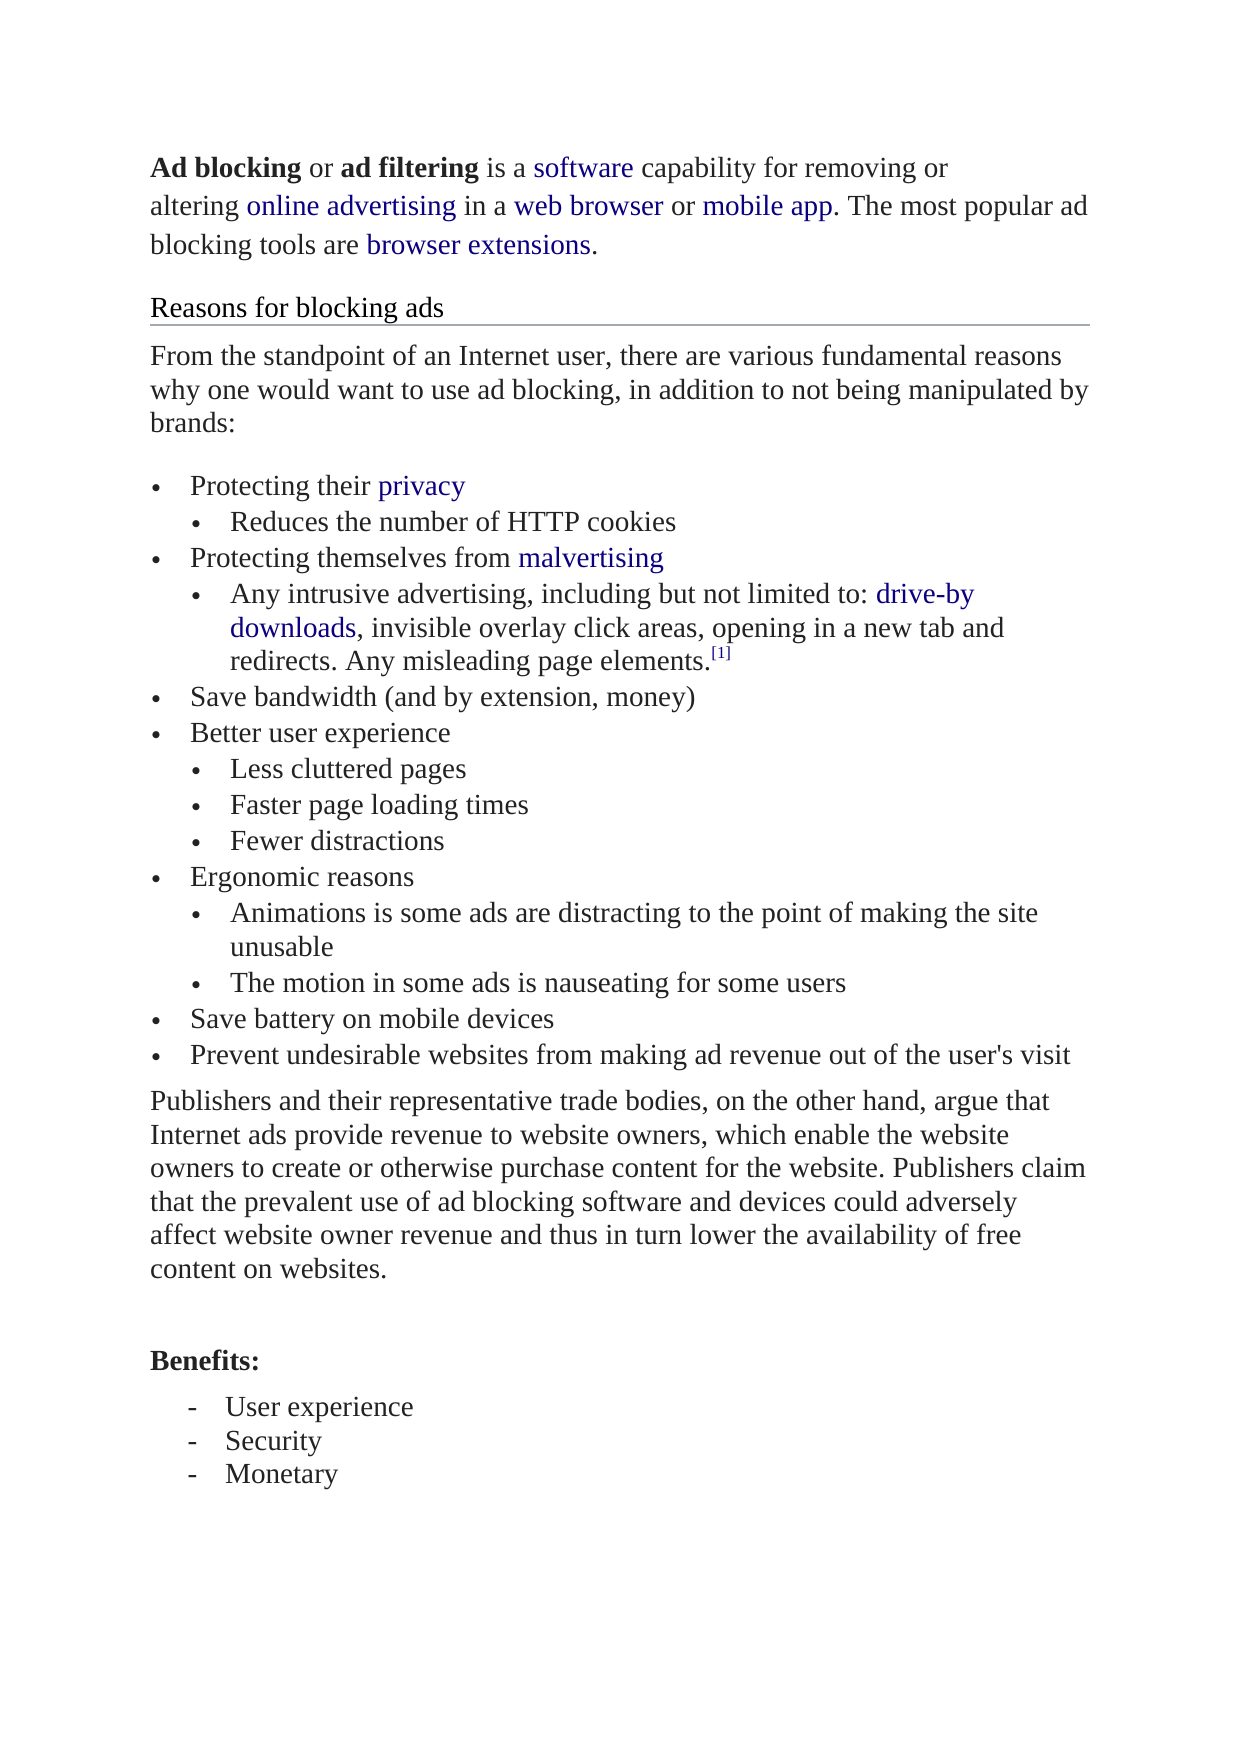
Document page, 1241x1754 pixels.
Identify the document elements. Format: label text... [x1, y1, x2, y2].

text Benefits: [150, 1343, 1090, 1377]
text Publishers and their representative trade bodies, on the other hand, argue that Internet ads provide revenue to website owners, which enable the website owners to create or otherwise purchase content for the website. Publishers claim that the prevalent use of ad blocking software and devices could adversely affect website owner revenue and thus in turn lower the availability of free content on websites. [150, 1083, 1090, 1284]
list Ergonomic reasons [152, 859, 1090, 893]
list Protecting their privacy [152, 468, 1090, 502]
list Monetary [187, 1456, 1090, 1490]
list Animations is some ads are distracting to the point of making the site unusable [192, 896, 1090, 963]
list Protecting themselves from malvertising [152, 540, 1090, 574]
list Faster page loading times [192, 787, 1090, 821]
list User experience [187, 1389, 1090, 1423]
list Less cluttered pages [192, 751, 1090, 785]
list Save bandwidth (and by extension, money) [152, 679, 1090, 713]
list Any intrusive advertising, including but not limited to: drive-by downloads, invisible overlay click areas, opening in a new tab and redirects. Any misleading page elements.[1] [192, 576, 1090, 677]
list The motion in some ads is nauseating for some users [192, 965, 1090, 999]
text Reasons for blocking ads [150, 291, 1090, 324]
list Security [187, 1423, 1090, 1456]
text Ad blocking or ad filtering is a software capability for removing or altering online advertising in a web browser or mobile app. The most popular ad blocking tools are browser extensions. [150, 150, 1090, 261]
list Prevent undesirable websites from making ad revenue out of the user's visit [152, 1037, 1090, 1071]
list Better user experience [152, 715, 1090, 749]
list Save battery on mobile devices [152, 1001, 1090, 1035]
list Fewer distractions [192, 823, 1090, 857]
list Reduces the number of HTTP cookies [192, 504, 1090, 538]
text From the standpoint of an Internet user, there are various fundamental reasons why one would want to use ad blocking, in addition to not being manipulated by brands: [150, 338, 1090, 439]
